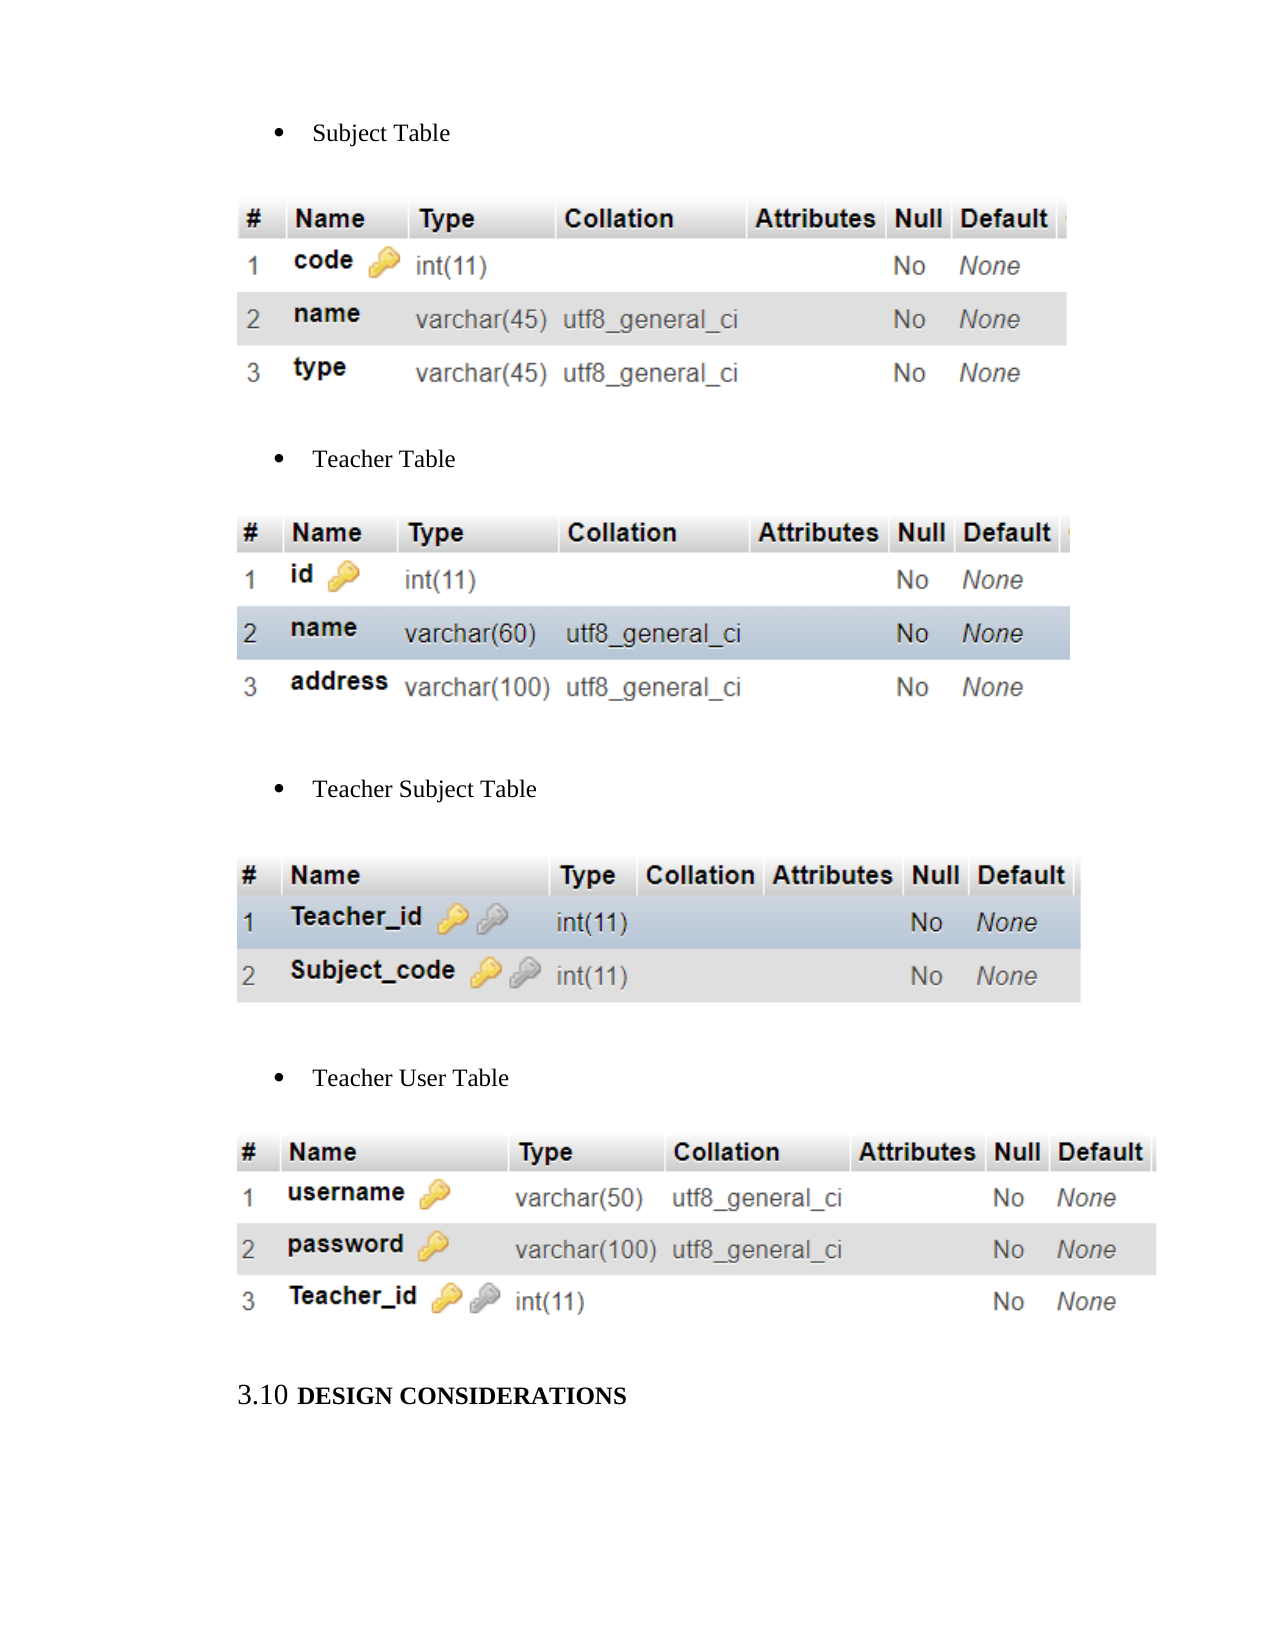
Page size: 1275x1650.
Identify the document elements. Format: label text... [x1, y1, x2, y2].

picture [237, 516, 1070, 731]
subtitle DESIGN CONSIDERATIONS [237, 1377, 1156, 1411]
list Teacher User Table [274, 1063, 1156, 1092]
picture [237, 1135, 1157, 1347]
picture [237, 846, 1081, 1020]
list Teacher Table [274, 444, 1156, 472]
list Subject Table [274, 118, 1156, 147]
picture [237, 190, 1067, 401]
list Teacher Subject Table [274, 774, 1156, 802]
